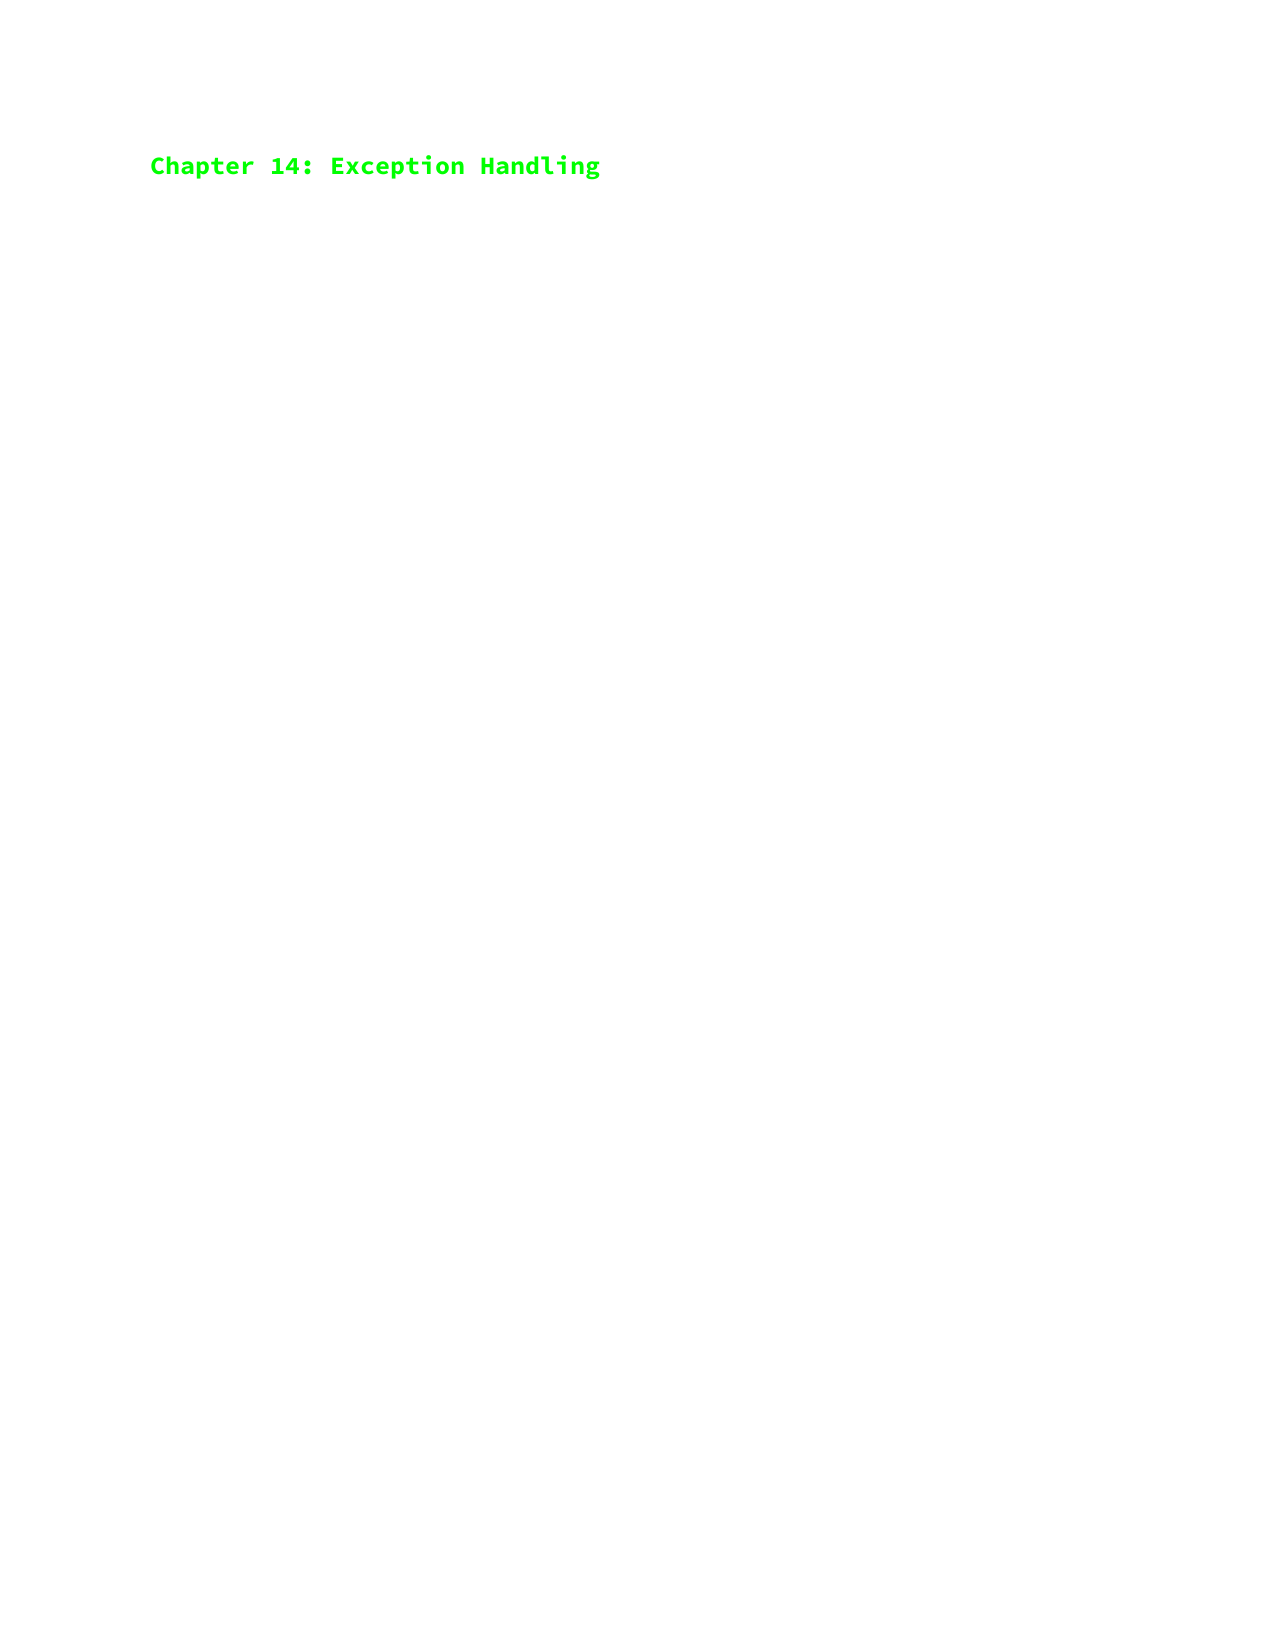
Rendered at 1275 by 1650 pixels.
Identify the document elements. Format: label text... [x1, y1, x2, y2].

subtitle Chapter 14: Exception Handling [150, 150, 1125, 181]
